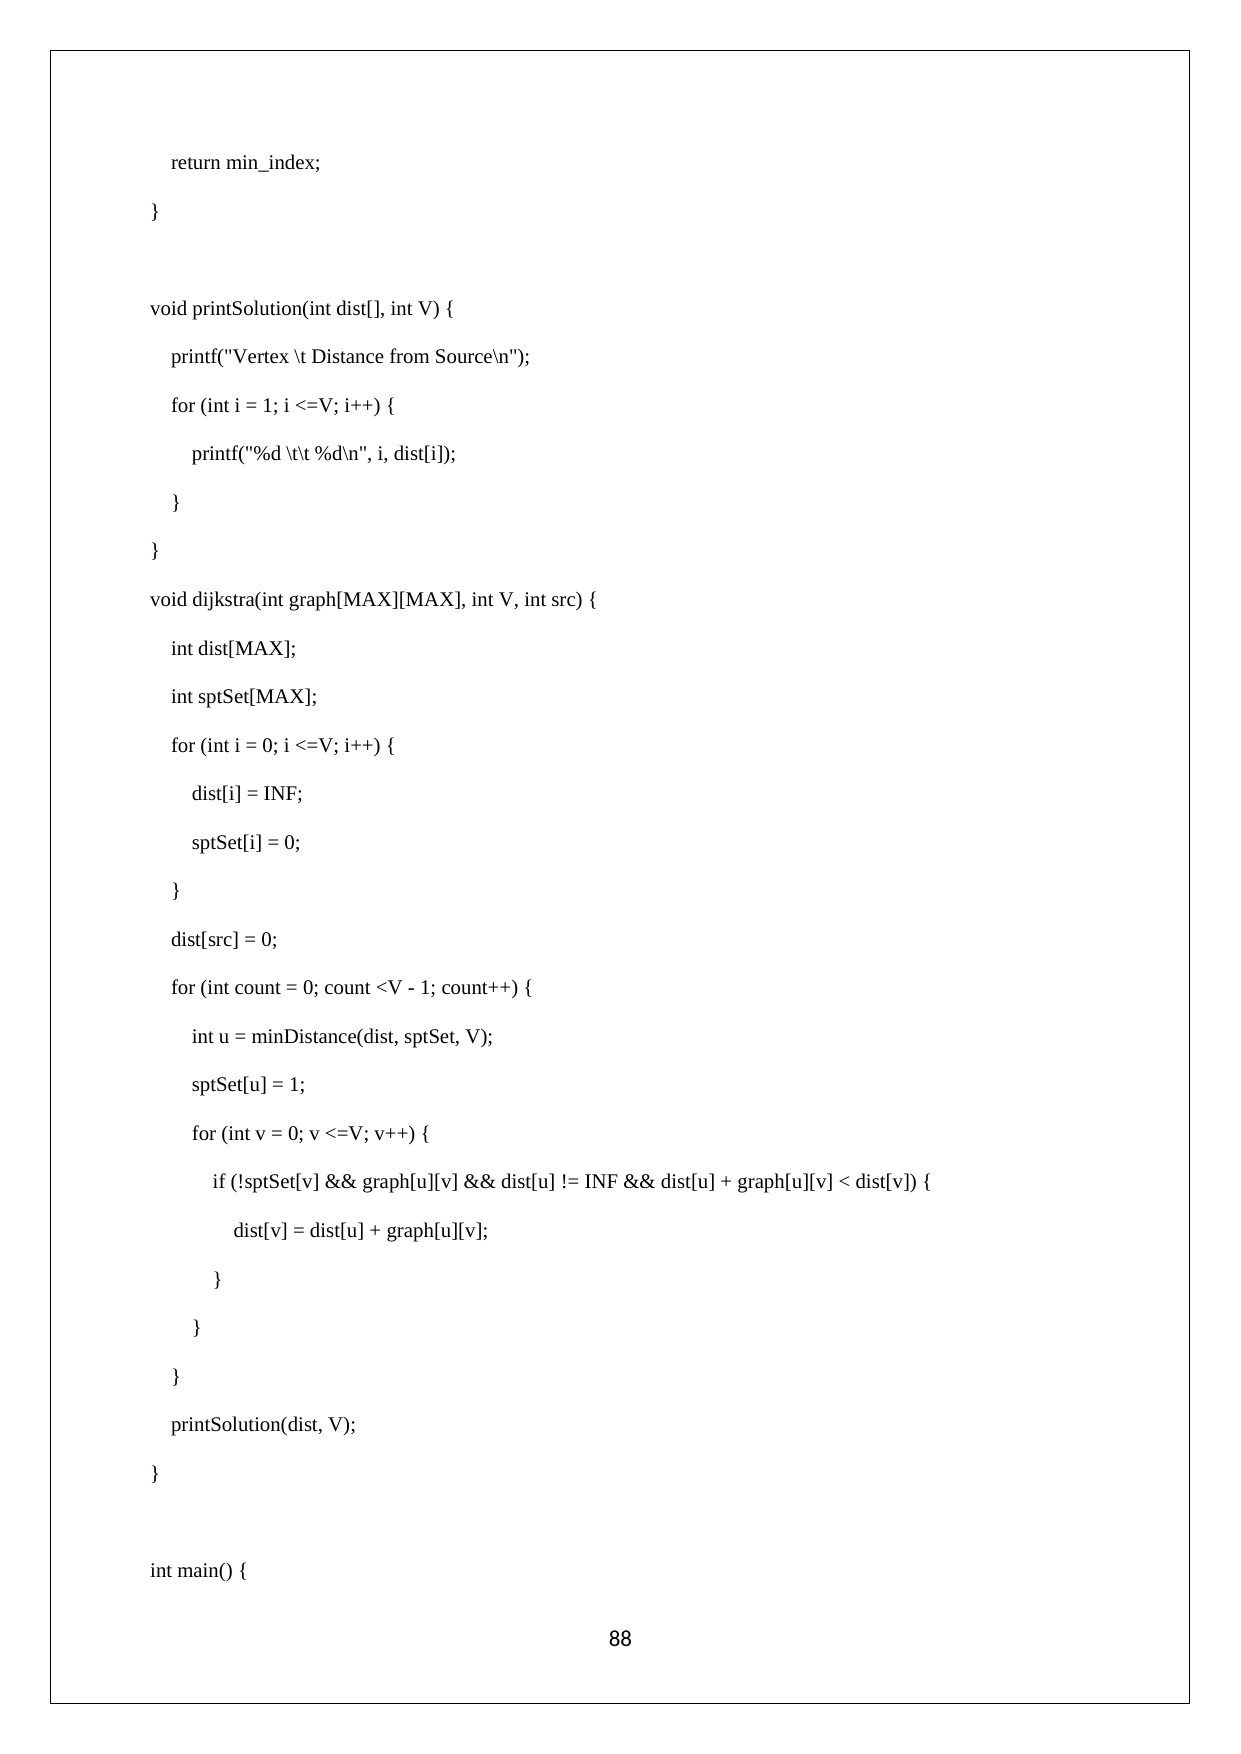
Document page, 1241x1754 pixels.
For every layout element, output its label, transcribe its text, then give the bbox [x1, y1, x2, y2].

text printf("Vertex \t Distance from Source\n"); [150, 344, 1090, 368]
text int dist[MAX]; [150, 635, 1090, 659]
text dist[i] = INF; [150, 781, 1090, 805]
text } [150, 1363, 1090, 1388]
text void printSolution(int dist[], int V) { [150, 296, 1090, 320]
text } [150, 490, 1090, 514]
text return min_index; [150, 150, 1090, 174]
text for (int count = 0; count <V - 1; count++) { [150, 975, 1090, 999]
text sptSet[i] = 0; [150, 829, 1090, 854]
text int sptSet[MAX]; [150, 684, 1090, 708]
text } [150, 198, 1090, 223]
text for (int i = 1; i <=V; i++) { [150, 393, 1090, 417]
text for (int i = 0; i <=V; i++) { [150, 732, 1090, 757]
text int u = minDistance(dist, sptSet, V); [150, 1024, 1090, 1048]
text void dijkstra(int graph[MAX][MAX], int V, int src) { [150, 587, 1090, 611]
text } [150, 1461, 1090, 1485]
text sptSet[u] = 1; [150, 1072, 1090, 1096]
text dist[v] = dist[u] + graph[u][v]; [150, 1218, 1090, 1242]
text if (!sptSet[v] && graph[u][v] && dist[u] != INF && dist[u] + graph[u][v] < dist[v]) { [150, 1169, 1090, 1193]
text printf("%d \t\t %d\n", i, dist[i]); [150, 441, 1090, 465]
text printSolution(dist, V); [150, 1412, 1090, 1436]
text } [150, 1266, 1090, 1291]
text for (int v = 0; v <=V; v++) { [150, 1121, 1090, 1145]
text } [150, 1315, 1090, 1339]
text } [150, 878, 1090, 902]
text dist[src] = 0; [150, 927, 1090, 951]
text } [150, 538, 1090, 562]
text int main() { [150, 1558, 1090, 1582]
